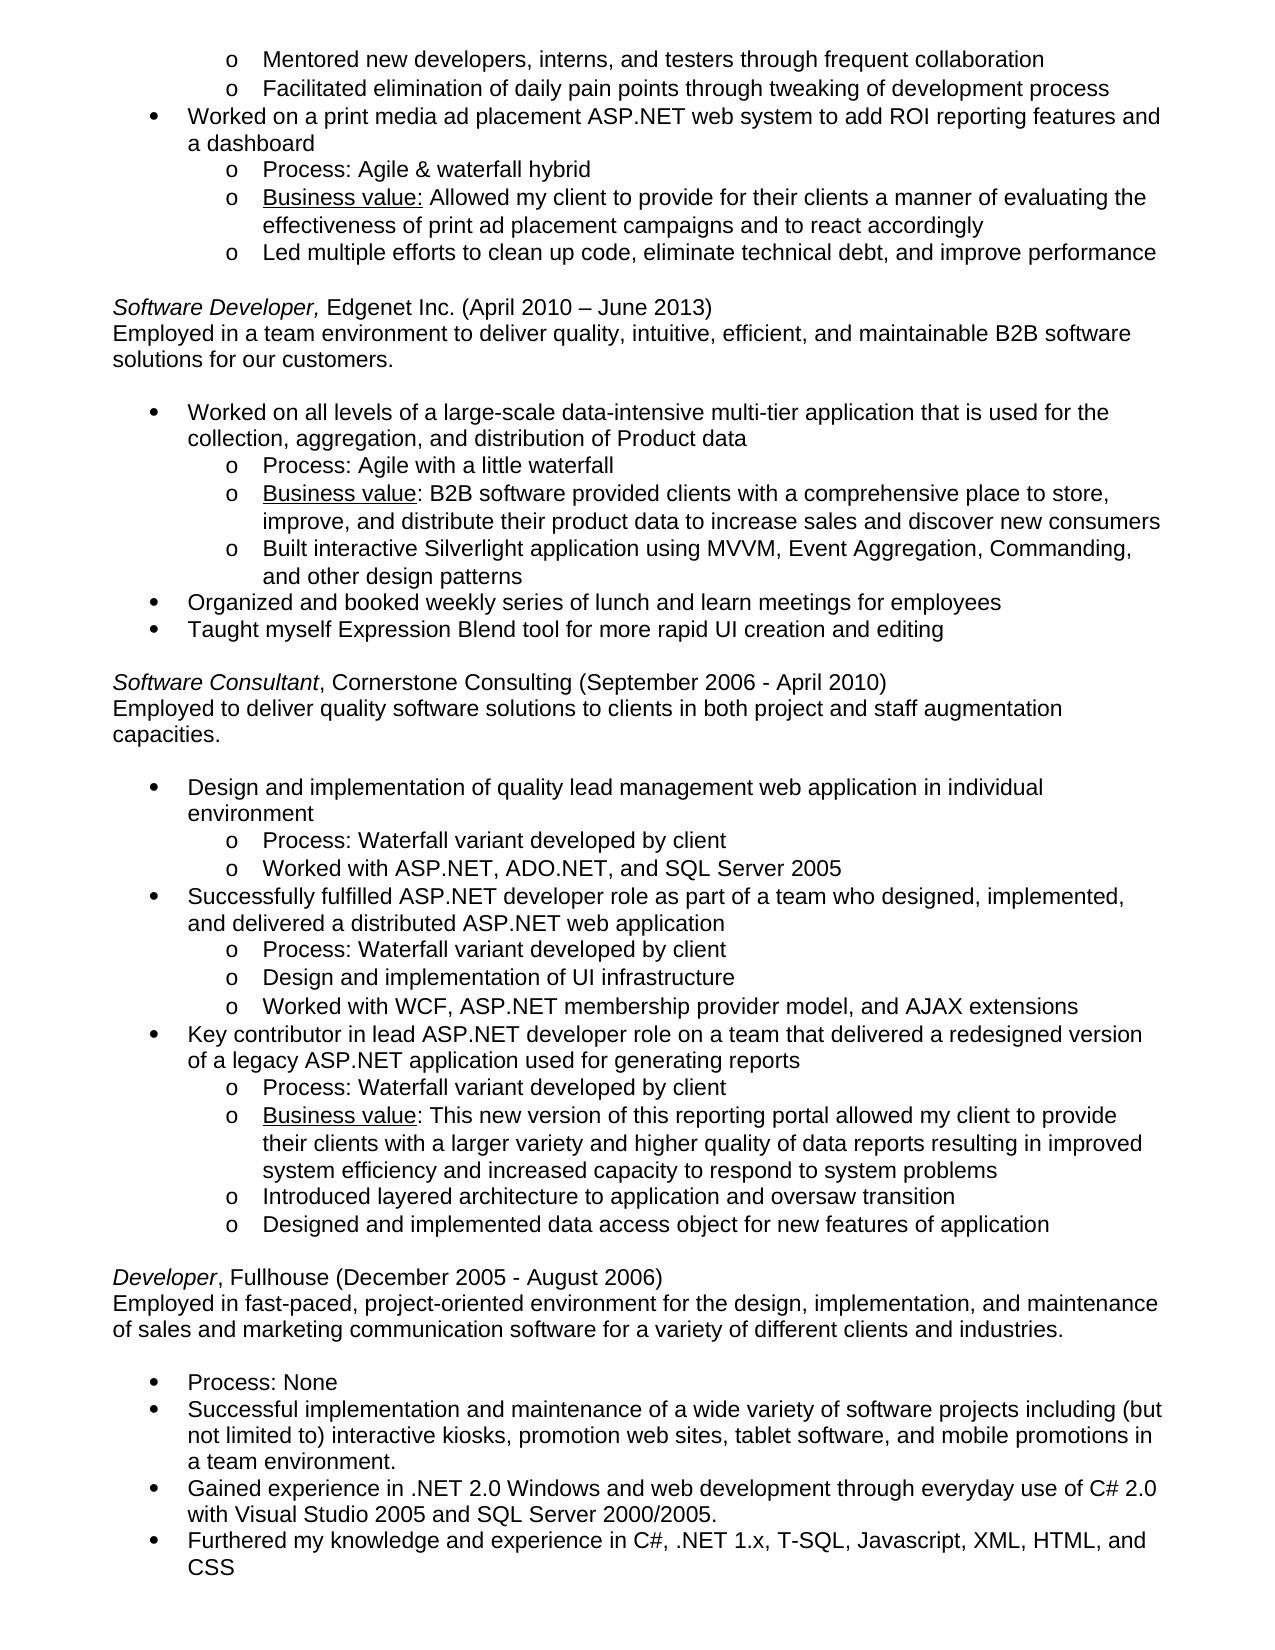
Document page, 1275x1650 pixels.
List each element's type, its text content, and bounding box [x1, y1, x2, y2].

list Design and implementation of UI infrastructure [225, 964, 1162, 993]
text Employed in fast-paced, project-oriented environment for the design, implementation, and maintenance of sales and marketing communication software for a variety of different clients and industries. [112, 1290, 1162, 1343]
list Taught myself Expression Blend tool for more rapid UI creation and editing [150, 616, 1162, 642]
list Worked on a print media ad placement ASP.NET web system to add ROI reporting features and a dashboard [150, 103, 1162, 156]
list Process: Agile & waterfall hybrid [225, 156, 1162, 184]
list Worked on all levels of a large-scale data-intensive multi-tier application that is used for the collection, aggregation, and distribution of Product data [150, 399, 1162, 452]
text Developer, Fullhouse (December 2005 - August 2006) [112, 1264, 1162, 1290]
list Built interactive Silverlight application using MVVM, Event Aggregation, Commanding, and other design patterns [225, 535, 1162, 589]
list Key contributor in lead ASP.NET developer role on a team that delivered a redesigned version of a legacy ASP.NET application used for generating reports [150, 1021, 1162, 1074]
text Software Developer, Edgenet Inc. (April 2010 – June 2013) [112, 293, 1162, 320]
list Process: None [150, 1369, 1162, 1396]
text Employed to deliver quality software solutions to clients in both project and staff augmentation capacities. [112, 695, 1162, 747]
list Business value: This new version of this reporting portal allowed my client to provide their clients with a larger variety and higher quality of data reports resulting in improved system efficiency and increased capacity to respond to system problems [225, 1102, 1162, 1183]
list Process: Agile with a little waterfall [225, 452, 1162, 480]
list Designed and implemented data access object for new features of application [225, 1211, 1162, 1240]
list Mentored new developers, interns, and testers through frequent collaboration [225, 46, 1162, 75]
list Led multiple efforts to clean up code, eliminate technical debt, and improve performance [225, 239, 1162, 267]
list Furthered my knowledge and experience in C#, .NET 1.x, T-SQL, Javascript, XML, HTML, and CSS [150, 1527, 1162, 1580]
list Successfully fulfilled ASP.NET developer role as part of a team who designed, implemented, and delivered a distributed ASP.NET web application [150, 883, 1162, 936]
text Employed in a team environment to deliver quality, intuitive, efficient, and maintainable B2B software solutions for our customers. [112, 320, 1162, 373]
list Gained experience in .NET 2.0 Windows and web development through everyday use of C# 2.0 with Visual Studio 2005 and SQL Server 2000/2005. [150, 1474, 1162, 1527]
list Process: Waterfall variant developed by client [225, 936, 1162, 964]
list Introduced layered architecture to application and oversaw transition [225, 1183, 1162, 1211]
list Business value: Allowed my client to provide for their clients a manner of evaluating the effectiveness of print ad placement campaigns and to react accordingly [225, 184, 1162, 239]
list Business value: B2B software provided clients with a comprehensive place to store, improve, and distribute their product data to increase sales and discover new consumers [225, 480, 1162, 535]
list Successful implementation and maintenance of a wide variety of software projects including (but not limited to) interactive kiosks, promotion web sites, tablet software, and mobile promotions in a team environment. [150, 1396, 1162, 1474]
list Facilitated elimination of daily pain points through tweaking of development process [225, 75, 1162, 103]
list Process: Waterfall variant developed by client [225, 827, 1162, 855]
list Worked with ASP.NET, ADO.NET, and SQL Server 2005 [225, 855, 1162, 883]
text Software Consultant, Cornerstone Consulting (September 2006 - April 2010) [112, 668, 1162, 695]
list Design and implementation of quality lead management web application in individual environment [150, 774, 1162, 827]
list Organized and booked weekly series of lunch and learn meetings for employees [150, 589, 1162, 616]
list Worked with WCF, ASP.NET membership provider model, and AJAX extensions [225, 993, 1162, 1021]
list Process: Waterfall variant developed by client [225, 1074, 1162, 1102]
